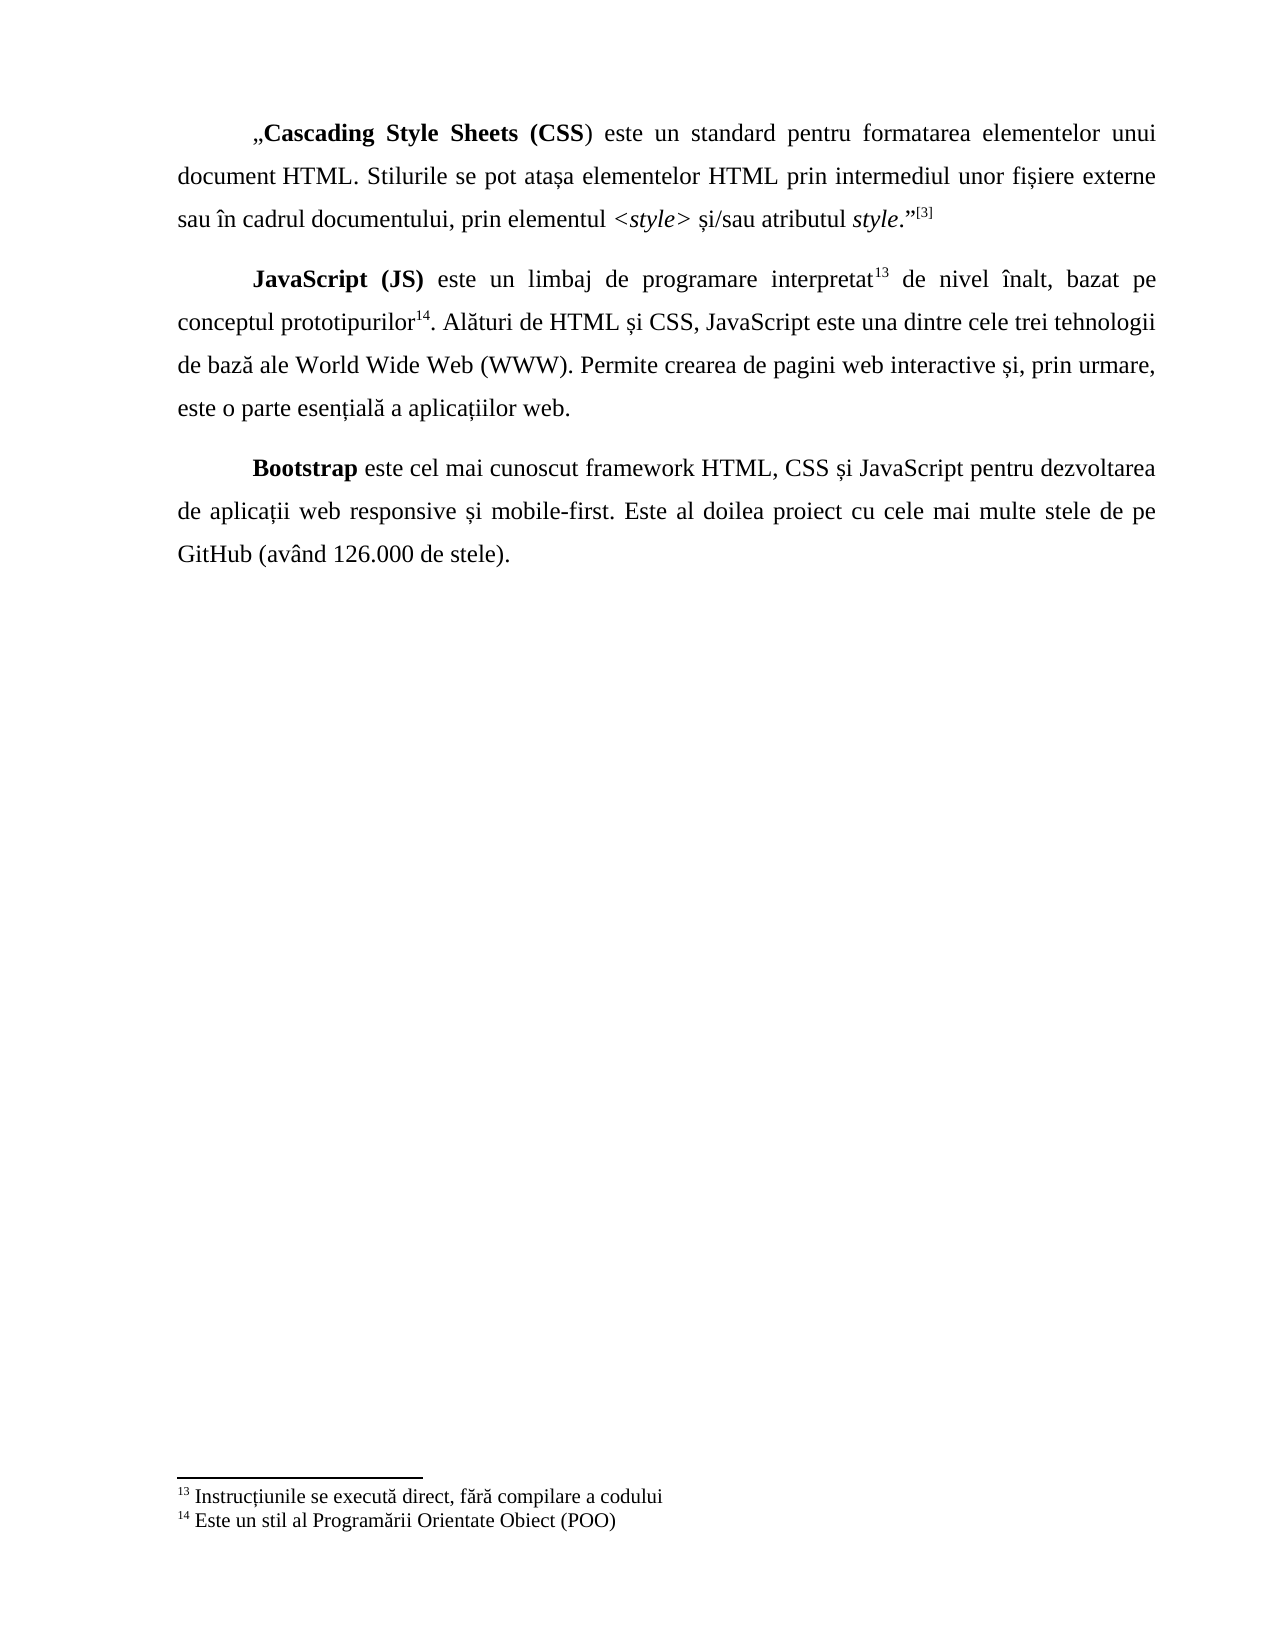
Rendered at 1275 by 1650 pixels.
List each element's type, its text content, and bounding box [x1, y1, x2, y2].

text Bootstrap este cel mai cunoscut framework HTML, CSS și JavaScript pentru dezvoltarea de aplicații web responsive și mobile-first. Este al doilea proiect cu cele mai multe stele de pe GitHub (având 126.000 de stele). [177, 453, 1157, 568]
text „Cascading Style Sheets (CSS) este un standard pentru formatarea elementelor unui document HTML. Stilurile se pot atașa elementelor HTML prin intermediul unor fișiere externe sau în cadrul documentului, prin elementul <style> și/sau atributul style.”[3] [177, 118, 1157, 233]
text JavaScript (JS) este un limbaj de programare interpretat de nivel înalt, bazat pe conceptul prototipurilor. Alături de HTML și CSS, JavaScript este una dintre cele trei tehnologii de bază ale World Wide Web (WWW). Permite crearea de pagini web interactive și, prin urmare, este o parte esențială a aplicațiilor web. [177, 264, 1157, 422]
